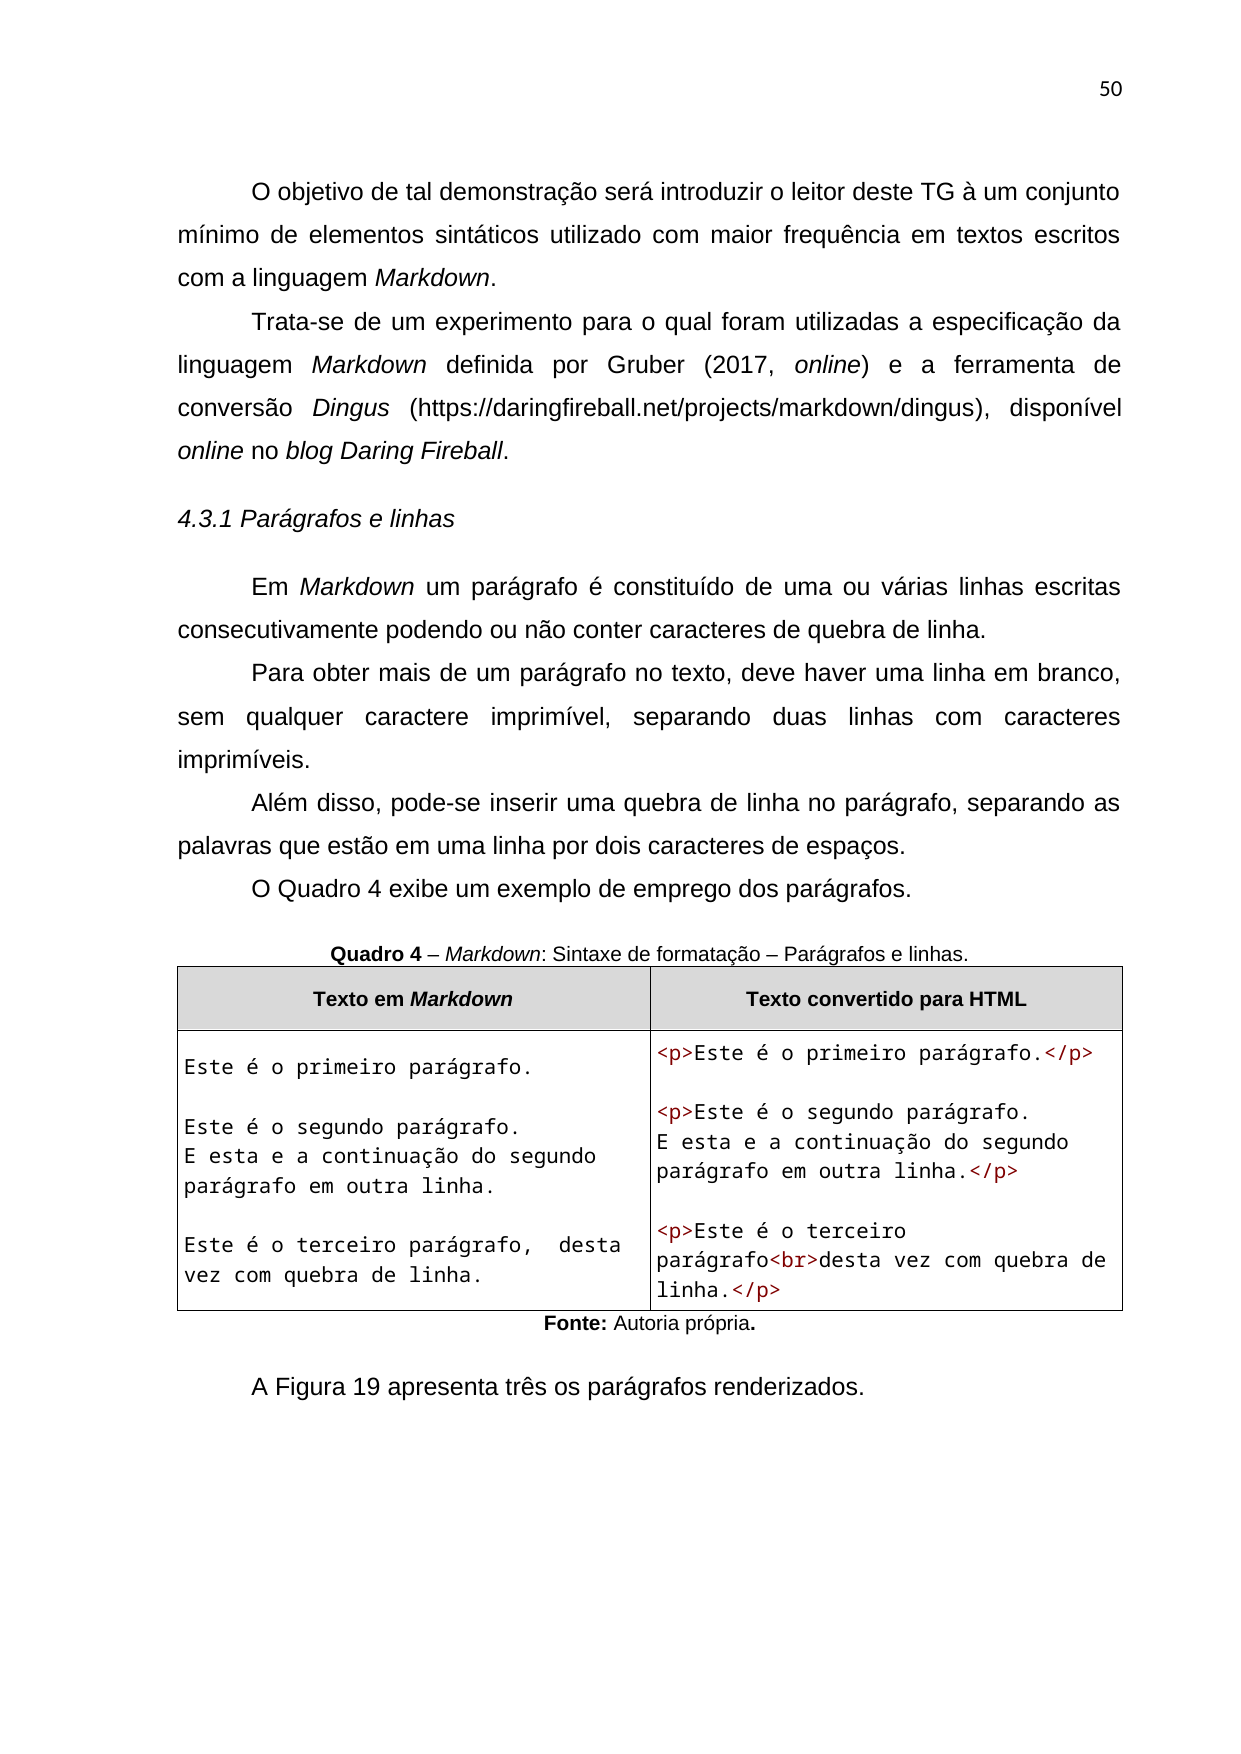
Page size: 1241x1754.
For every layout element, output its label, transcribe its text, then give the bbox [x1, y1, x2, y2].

text Trata-se de um experimento para o qual foram utilizadas a especificação da linguagem Markdown definida por Gruber (2017, online) e a ferramenta de conversão Dingus (https://daringfireball.net/projects/markdown/dingus), disponível online no blog Daring Fireball. [177, 307, 1122, 465]
text Fonte: Autoria própria. [177, 1311, 1122, 1334]
text Quadro 4 – Markdown: Sintaxe de formatação – Parágrafos e linhas. [177, 942, 1122, 966]
text Parágrafos e linhas [177, 504, 1122, 533]
table_header Texto convertido para HTML [651, 967, 1122, 1029]
text A Figura 19 apresenta três os parágrafos renderizados. [177, 1372, 1122, 1400]
text O Quadro 4 exibe um exemplo de emprego dos parágrafos. [177, 874, 1122, 903]
text Em Markdown um parágrafo é constituído de uma ou várias linhas escritas consecutivamente podendo ou não conter caracteres de quebra de linha. [177, 572, 1122, 644]
table_header Texto em Markdown [178, 967, 650, 1029]
table_cell <p>Este é o primeiro parágrafo.</p> <p>Este é o segundo parágrafo. E esta e a continuação do segundo parágrafo em outra linha.</p> <p>Este é o terceiro parágrafo<br>desta vez com quebra de linha.</p> [651, 1031, 1122, 1309]
text Para obter mais de um parágrafo no texto, deve haver uma linha em branco, sem qualquer caractere imprimível, separando duas linhas com caracteres imprimíveis. [177, 658, 1122, 773]
text O objetivo de tal demonstração será introduzir o leitor deste TG à um conjunto mínimo de elementos sintáticos utilizado com maior frequência em textos escritos com a linguagem Markdown. [177, 177, 1122, 292]
table_cell Este é o primeiro parágrafo. Este é o segundo parágrafo. E esta e a continuação do segundo parágrafo em outra linha. Este é o terceiro parágrafo, desta vez com quebra de linha. [178, 1031, 650, 1309]
text Além disso, pode-se inserir uma quebra de linha no parágrafo, separando as palavras que estão em uma linha por dois caracteres de espaços. [177, 788, 1122, 860]
